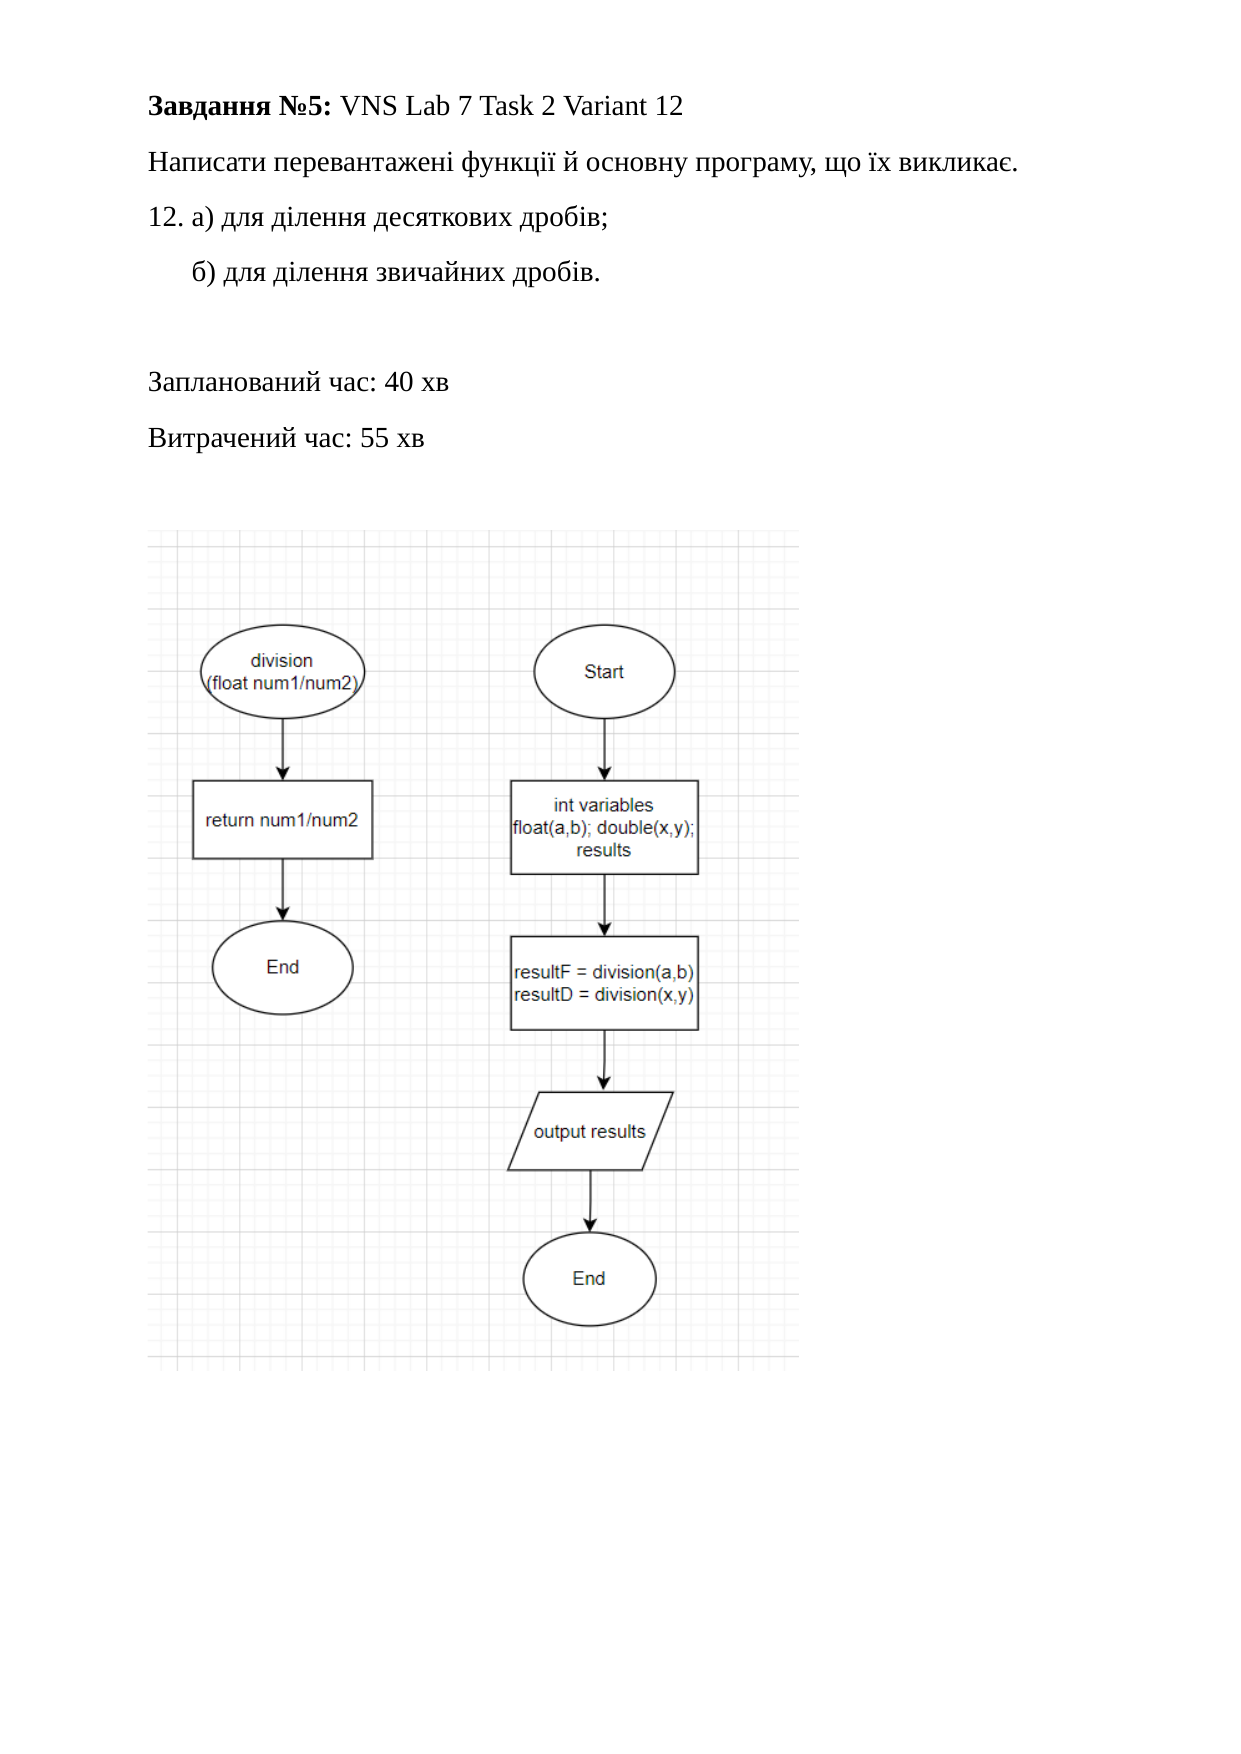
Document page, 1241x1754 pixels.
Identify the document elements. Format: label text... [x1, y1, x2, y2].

text Витрачений час: 55 хв [148, 420, 1152, 453]
text Завдання №5: VNS Lab 7 Task 2 Variant 12 [148, 88, 1152, 122]
text Запланований час: 40 хв [148, 364, 1152, 398]
text б) для ділення звичайних дробів. [148, 254, 1152, 288]
text 12. а) для ділення десяткових дробів; [148, 199, 1152, 232]
text Написати перевантажені функції й основну програму, що їх викликає. [148, 144, 1152, 177]
picture [147, 530, 799, 1371]
